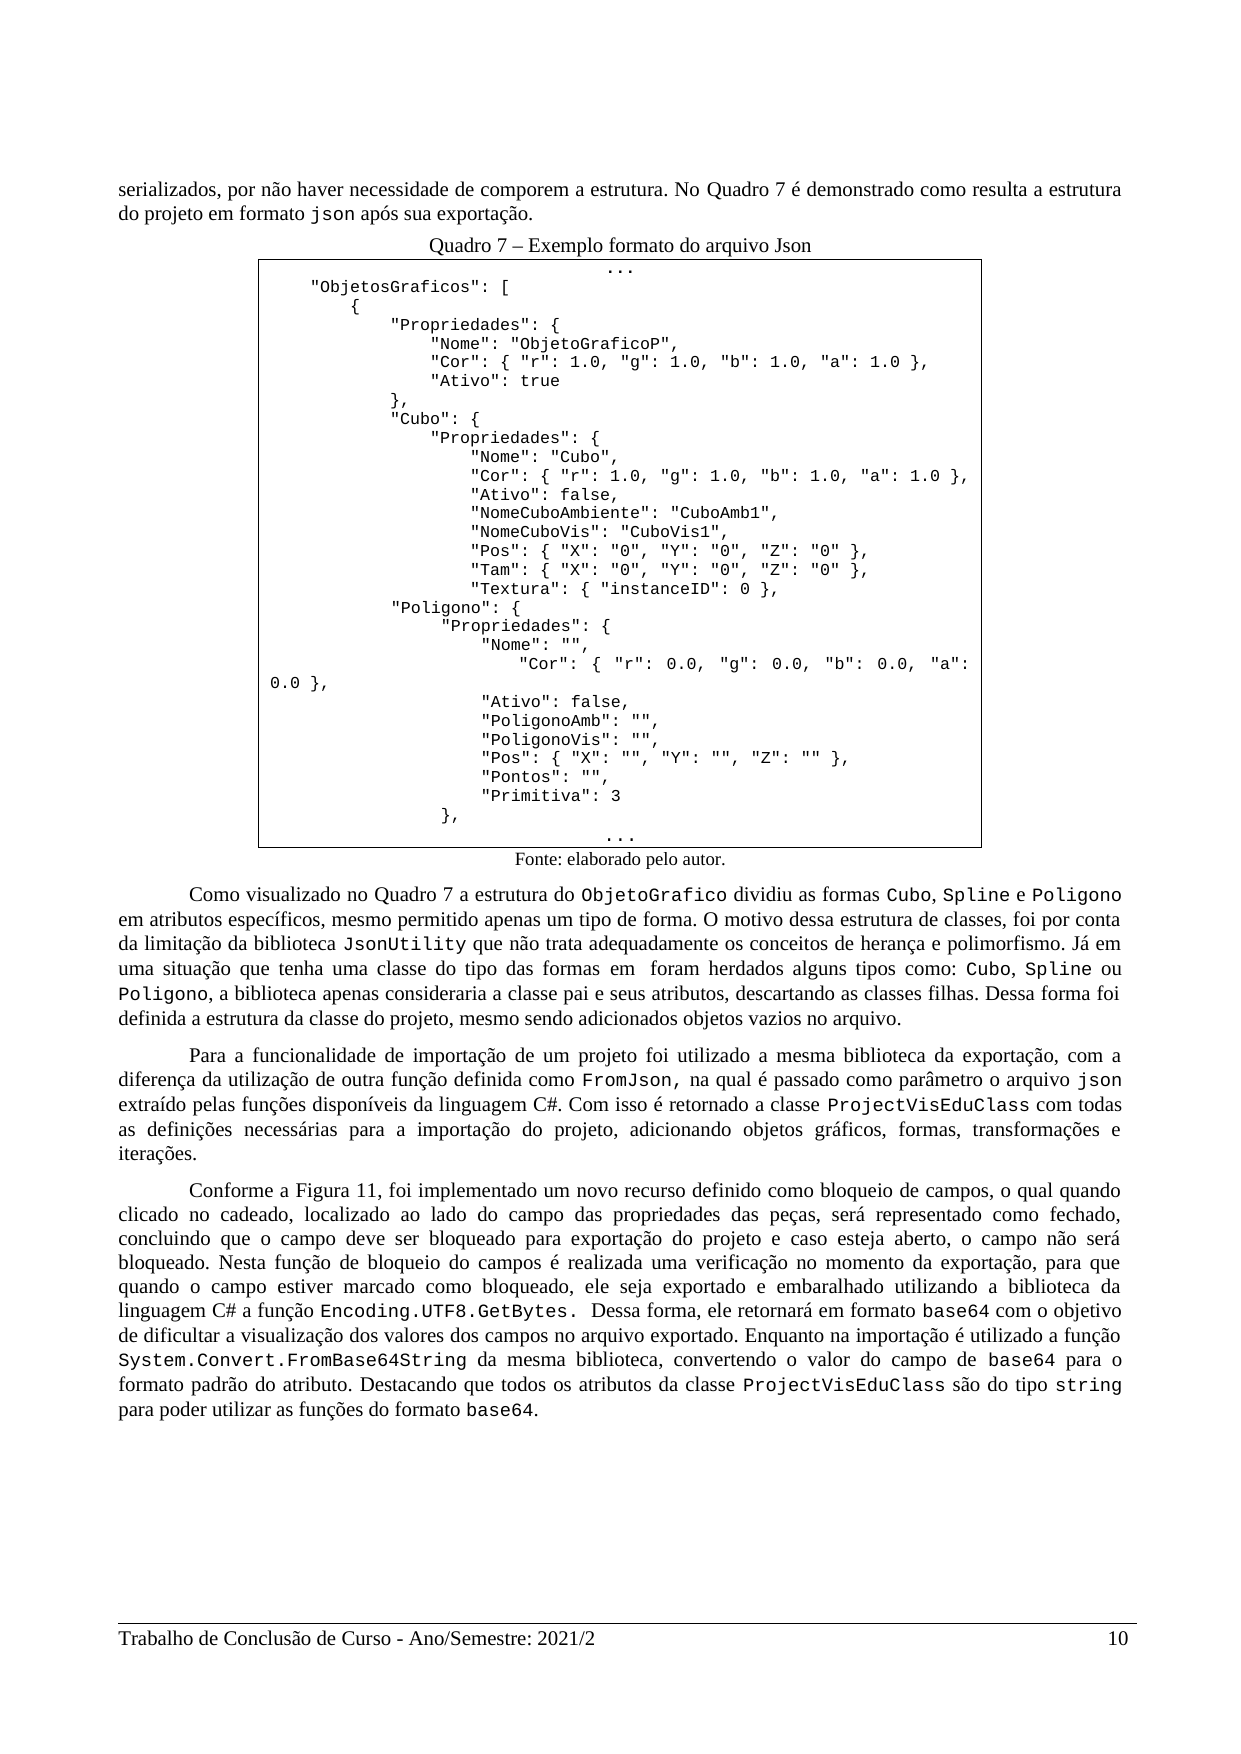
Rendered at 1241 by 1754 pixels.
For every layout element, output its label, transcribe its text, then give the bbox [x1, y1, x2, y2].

text Conforme a Figura 11, foi implementado um novo recurso definido como bloqueio de campos, o qual quando clicado no cadeado, localizado ao lado do campo das propriedades das peças, será representado como fechado, concluindo que o campo deve ser bloqueado para exportação do projeto e caso esteja aberto, o campo não será bloqueado. Nesta função de bloqueio do campos é realizada uma verificação no momento da exportação, para que quando o campo estiver marcado como bloqueado, ele seja exportado e embaralhado utilizando a biblioteca da linguagem C# a função Encoding.UTF8.GetBytes. Dessa forma, ele retornará em formato base64 com o objetivo de dificultar a visualização dos valores dos campos no arquivo exportado. Enquanto na importação é utilizado a função System.Convert.FromBase64String da mesma biblioteca, convertendo o valor do campo de base64 para o formato padrão do atributo. Destacando que todos os atributos da classe ProjectVisEduClass são do tipo string para poder utilizar as funções do formato base64. [118, 1178, 1122, 1422]
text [118, 177, 1122, 226]
text Para a funcionalidade de importação de um projeto foi utilizado a mesma biblioteca da exportação, com a diferença da utilização de outra função definida como FromJson, na qual é passado como parâmetro o arquivo json extraído pelas funções disponíveis da linguagem C#. Com isso é retornado a classe ProjectVisEduClass com todas as definições necessárias para a importação do projeto, adicionando objetos gráficos, formas, transformações e iterações. [118, 1043, 1122, 1165]
text Quadro 7 – Exemplo formato do arquivo Json [118, 233, 1122, 257]
text Como visualizado no Quadro 7 a estrutura do ObjetoGrafico dividiu as formas Cubo, Spline e Poligono em atributos específicos, mesmo permitido apenas um tipo de forma. O motivo dessa estrutura de classes, foi por conta da limitação da biblioteca JsonUtility que não trata adequadamente os conceitos de herança e polimorfismo. Já em uma situação que tenha uma classe do tipo das formas em foram herdados alguns tipos como: Cubo, Spline ou Poligono, a biblioteca apenas consideraria a classe pai e seus atributos, descartando as classes filhas. Dessa forma foi definida a estrutura da classe do projeto, mesmo sendo adicionados objetos vazios no arquivo. [118, 882, 1122, 1030]
table_header ... "ObjetosGraficos": [ { "Propriedades": { "Nome": "ObjetoGraficoP", "Cor": { "r": 1.0, "g": 1.0, "b": 1.0, "a": 1.0 }, "Ativo": true }, "Cubo": { "Propriedades": { "Nome": "Cubo", "Cor": { "r": 1.0, "g": 1.0, "b": 1.0, "a": 1.0 }, "Ativo": false, "NomeCuboAmbiente": "CuboAmb1", "NomeCuboVis": "CuboVis1", "Pos": { "X": "0", "Y": "0", "Z": "0" }, "Tam": { "X": "0", "Y": "0", "Z": "0" }, "Textura": { "instanceID": 0 }, "Poligono": { "Propriedades": { "Nome": "", "Cor": { "r": 0.0, "g": 0.0, "b": 0.0, "a": 0.0 }, "Ativo": false, "PoligonoAmb": "", "PoligonoVis": "", "Pos": { "X": "", "Y": "", "Z": "" }, "Pontos": "", "Primitiva": 3 }, ... [259, 260, 981, 847]
text Fonte: elaborado pelo autor. [118, 848, 1122, 869]
